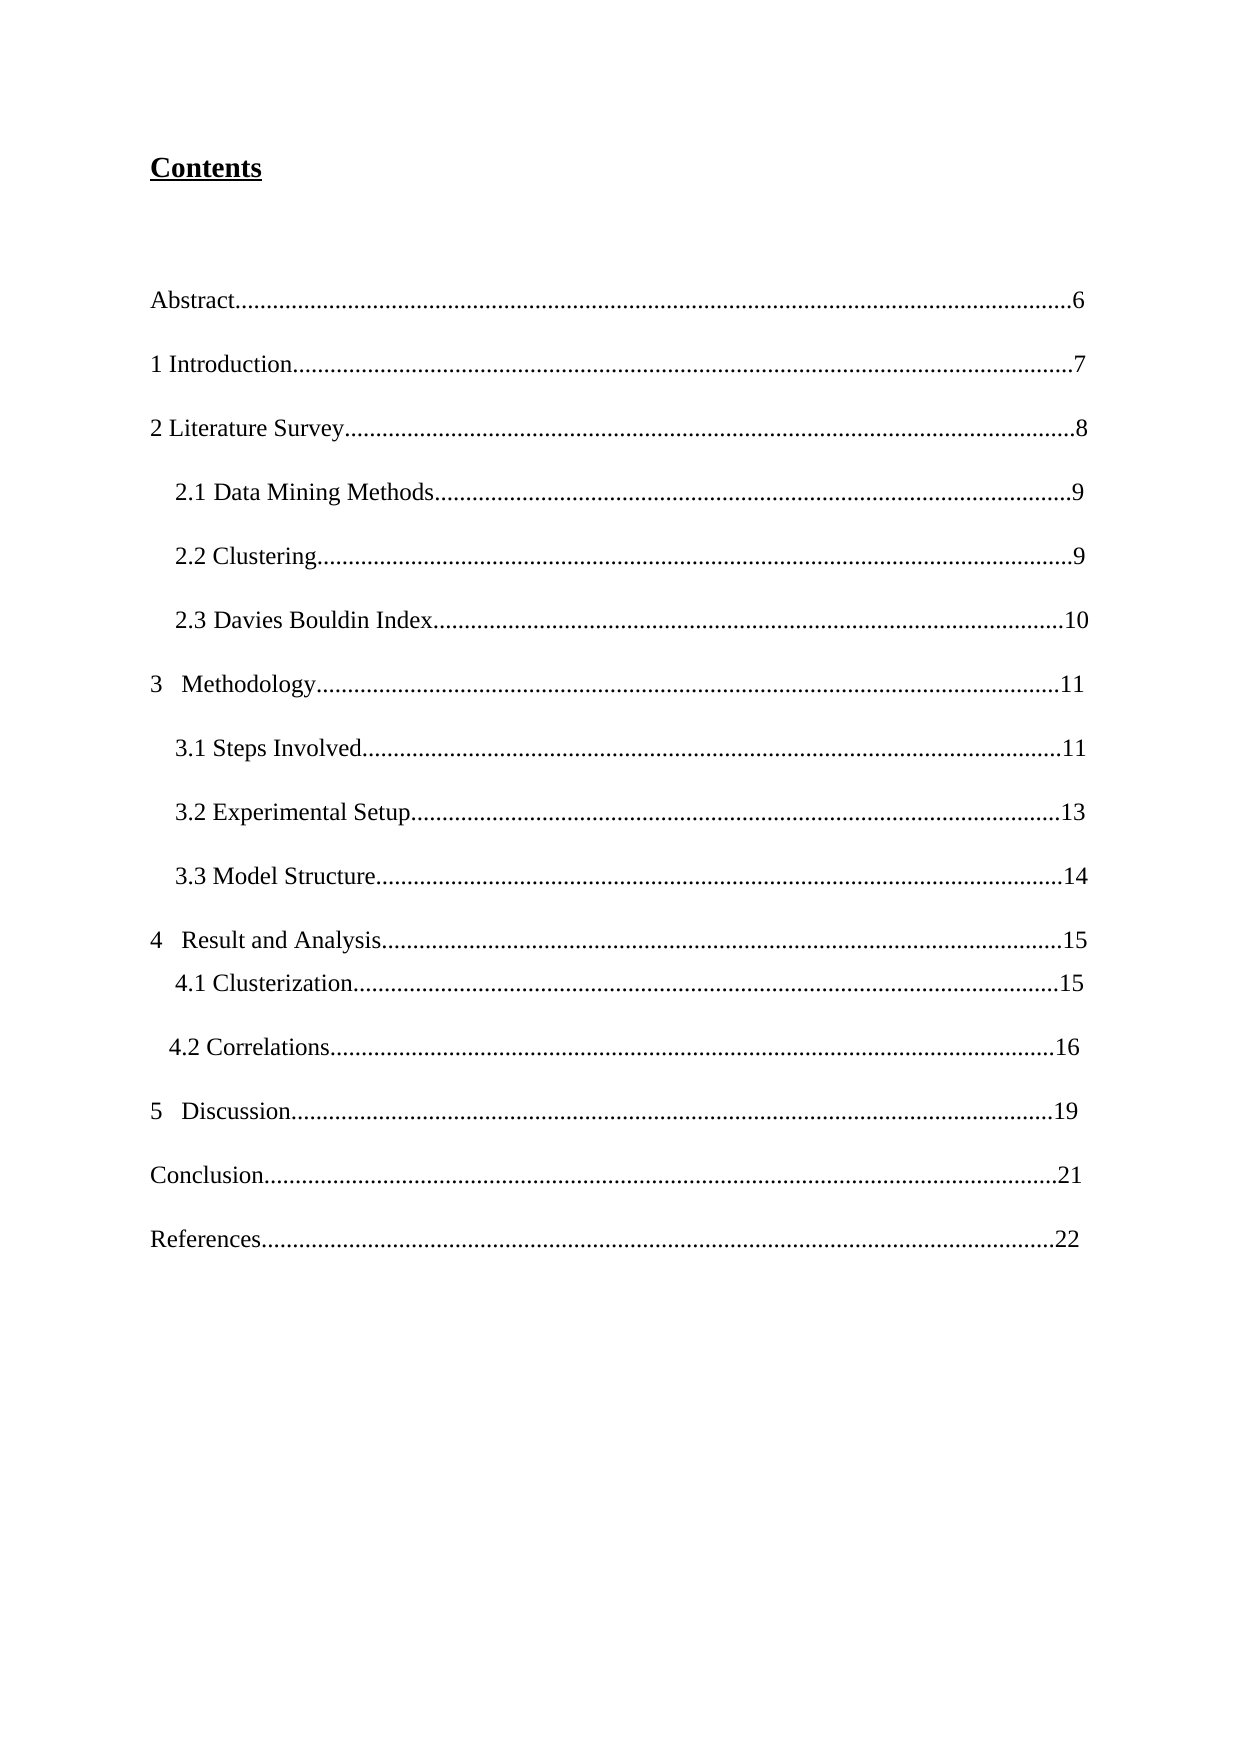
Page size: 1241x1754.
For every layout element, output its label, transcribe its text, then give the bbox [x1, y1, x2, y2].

text 3 Methodology.......................................................................................................................11 [150, 669, 1090, 698]
text 2.1 Data Mining Methods......................................................................................................9 [150, 477, 1090, 506]
text 1 Introduction.............................................................................................................................7 [150, 349, 1090, 378]
text Conclusion...............................................................................................................................21 [150, 1160, 1090, 1188]
text References...............................................................................................................................22 [150, 1224, 1090, 1252]
text Abstract......................................................................................................................................6 [150, 285, 1090, 314]
text 3.2 Experimental Setup........................................................................................................13 [150, 797, 1090, 826]
text 3.3 Model Structure..............................................................................................................14 [150, 861, 1090, 889]
text 3.1 Steps Involved................................................................................................................11 [150, 733, 1090, 762]
text 2.3 Davies Bouldin Index.....................................................................................................10 [150, 605, 1090, 634]
text 5 Discussion..........................................................................................................................19 [150, 1096, 1090, 1124]
text 2 Literature Survey.....................................................................................................................8 [150, 413, 1090, 442]
text 4.2 Correlations....................................................................................................................16 [150, 1032, 1090, 1061]
text 4 Result and Analysis.............................................................................................................15 4.1 Clusterization.................................................................................................................15 [150, 925, 1090, 997]
text Contents [150, 150, 1090, 183]
text 2.2 Clustering.........................................................................................................................9 [150, 541, 1090, 570]
